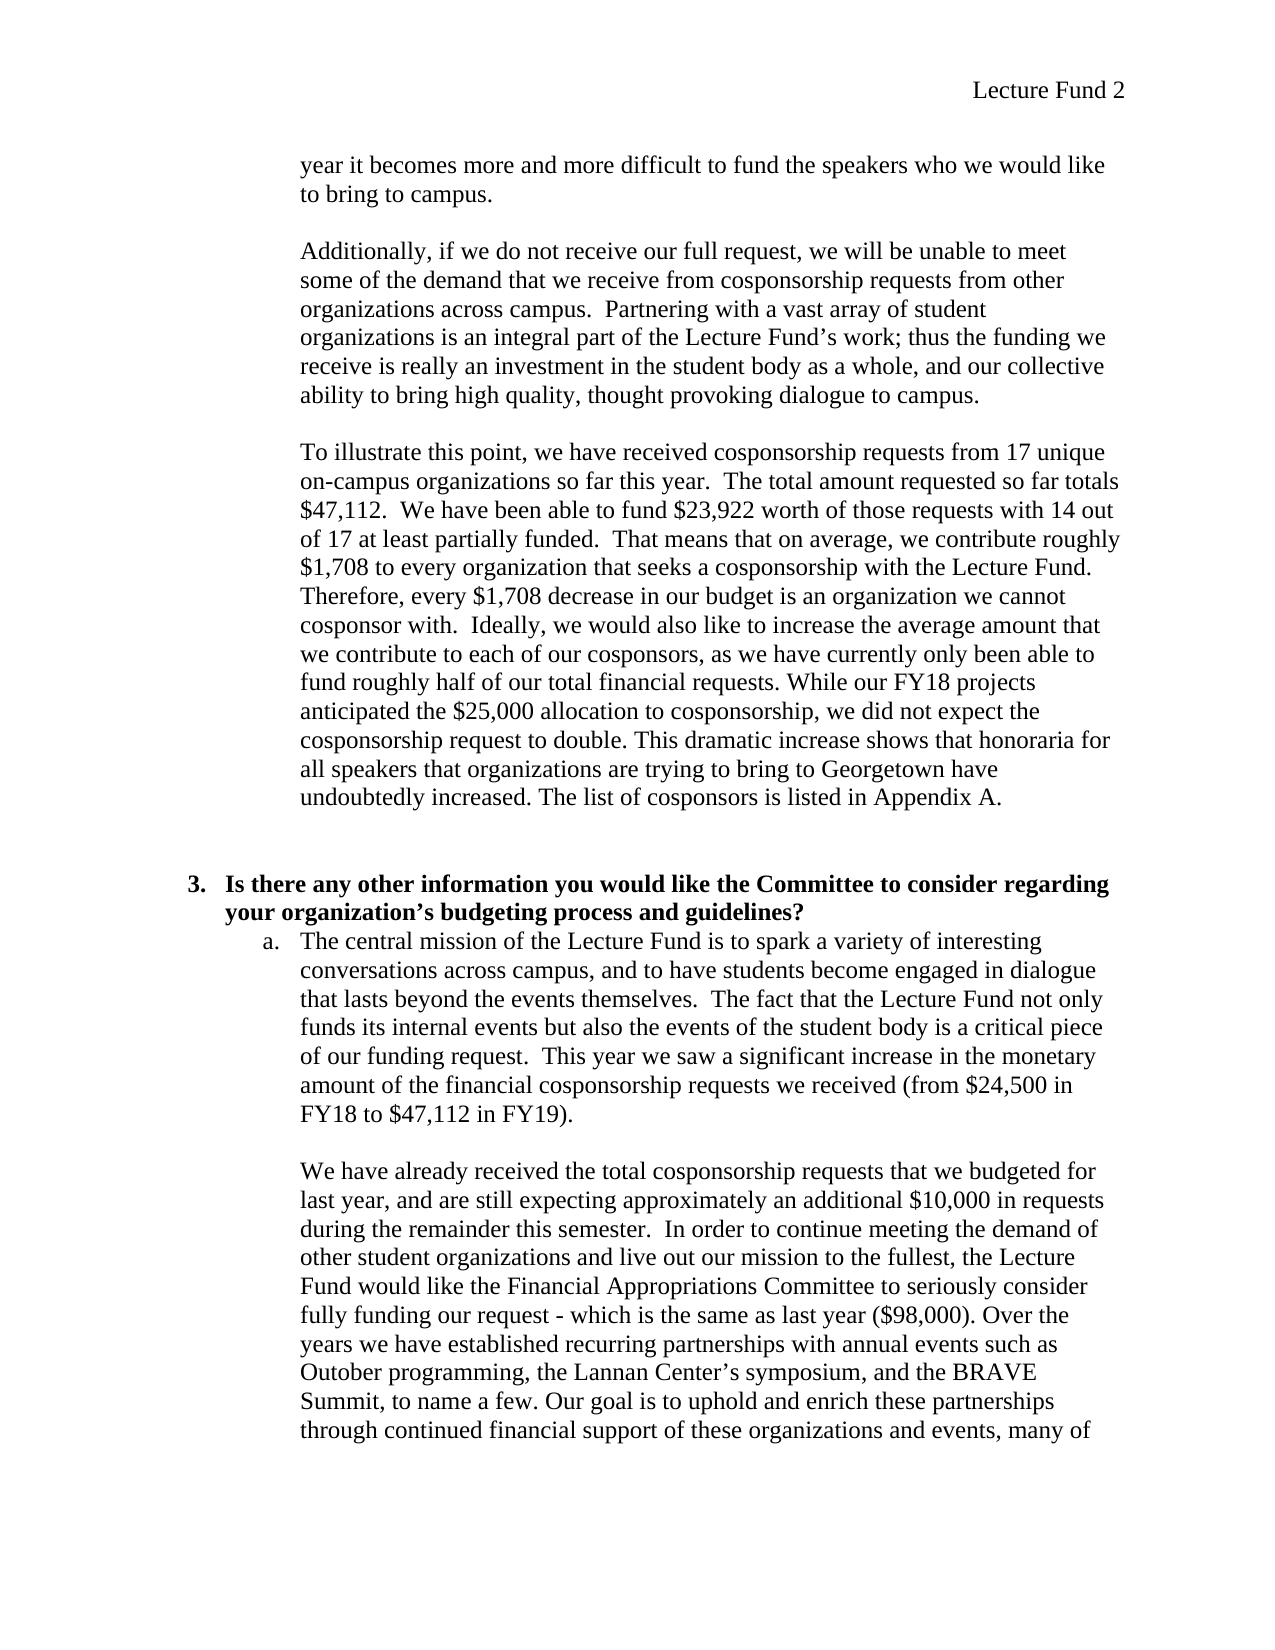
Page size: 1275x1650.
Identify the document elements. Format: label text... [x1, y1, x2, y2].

text To illustrate this point, we have received cosponsorship requests from 17 unique on-campus organizations so far this year. The total amount requested so far totals $47,112. We have been able to fund $23,922 worth of those requests with 14 out of 17 at least partially funded. That means that on average, we contribute roughly $1,708 to every organization that seeks a cosponsorship with the Lecture Fund. Therefore, every $1,708 decrease in our budget is an organization we cannot cosponsor with. Ideally, we would also like to increase the average amount that we contribute to each of our cosponsors, as we have currently only been able to fund roughly half of our total financial requests. While our FY18 projects anticipated the $25,000 allocation to cosponsorship, we did not expect the cosponsorship request to double. This dramatic increase shows that honoraria for all speakers that organizations are trying to bring to Georgetown have undoubtedly increased. The list of cosponsors is listed in Appendix A. [300, 437, 1125, 811]
list The central mission of the Lecture Fund is to spark a variety of interesting conversations across campus, and to have students become engaged in dialogue that lasts beyond the events themselves. The fact that the Lecture Fund not only funds its internal events but also the events of the student body is a critical piece of our funding request. This year we saw a significant increase in the monetary amount of the financial cosponsorship requests we received (from $24,500 in FY18 to $47,112 in FY19). [262, 926, 1125, 1127]
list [262, 150, 1125, 207]
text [300, 1156, 1125, 1444]
text Additionally, if we do not receive our full request, we will be unable to meet some of the demand that we receive from cosponsorship requests from other organizations across campus. Partnering with a vast array of student organizations is an integral part of the Lecture Fund’s work; thus the funding we receive is really an investment in the student body as a whole, and our collective ability to bring high quality, thought provoking dialogue to campus. [300, 236, 1125, 409]
list Is there any other information you would like the Committee to consider regarding your organization’s budgeting process and guidelines? [187, 869, 1125, 926]
